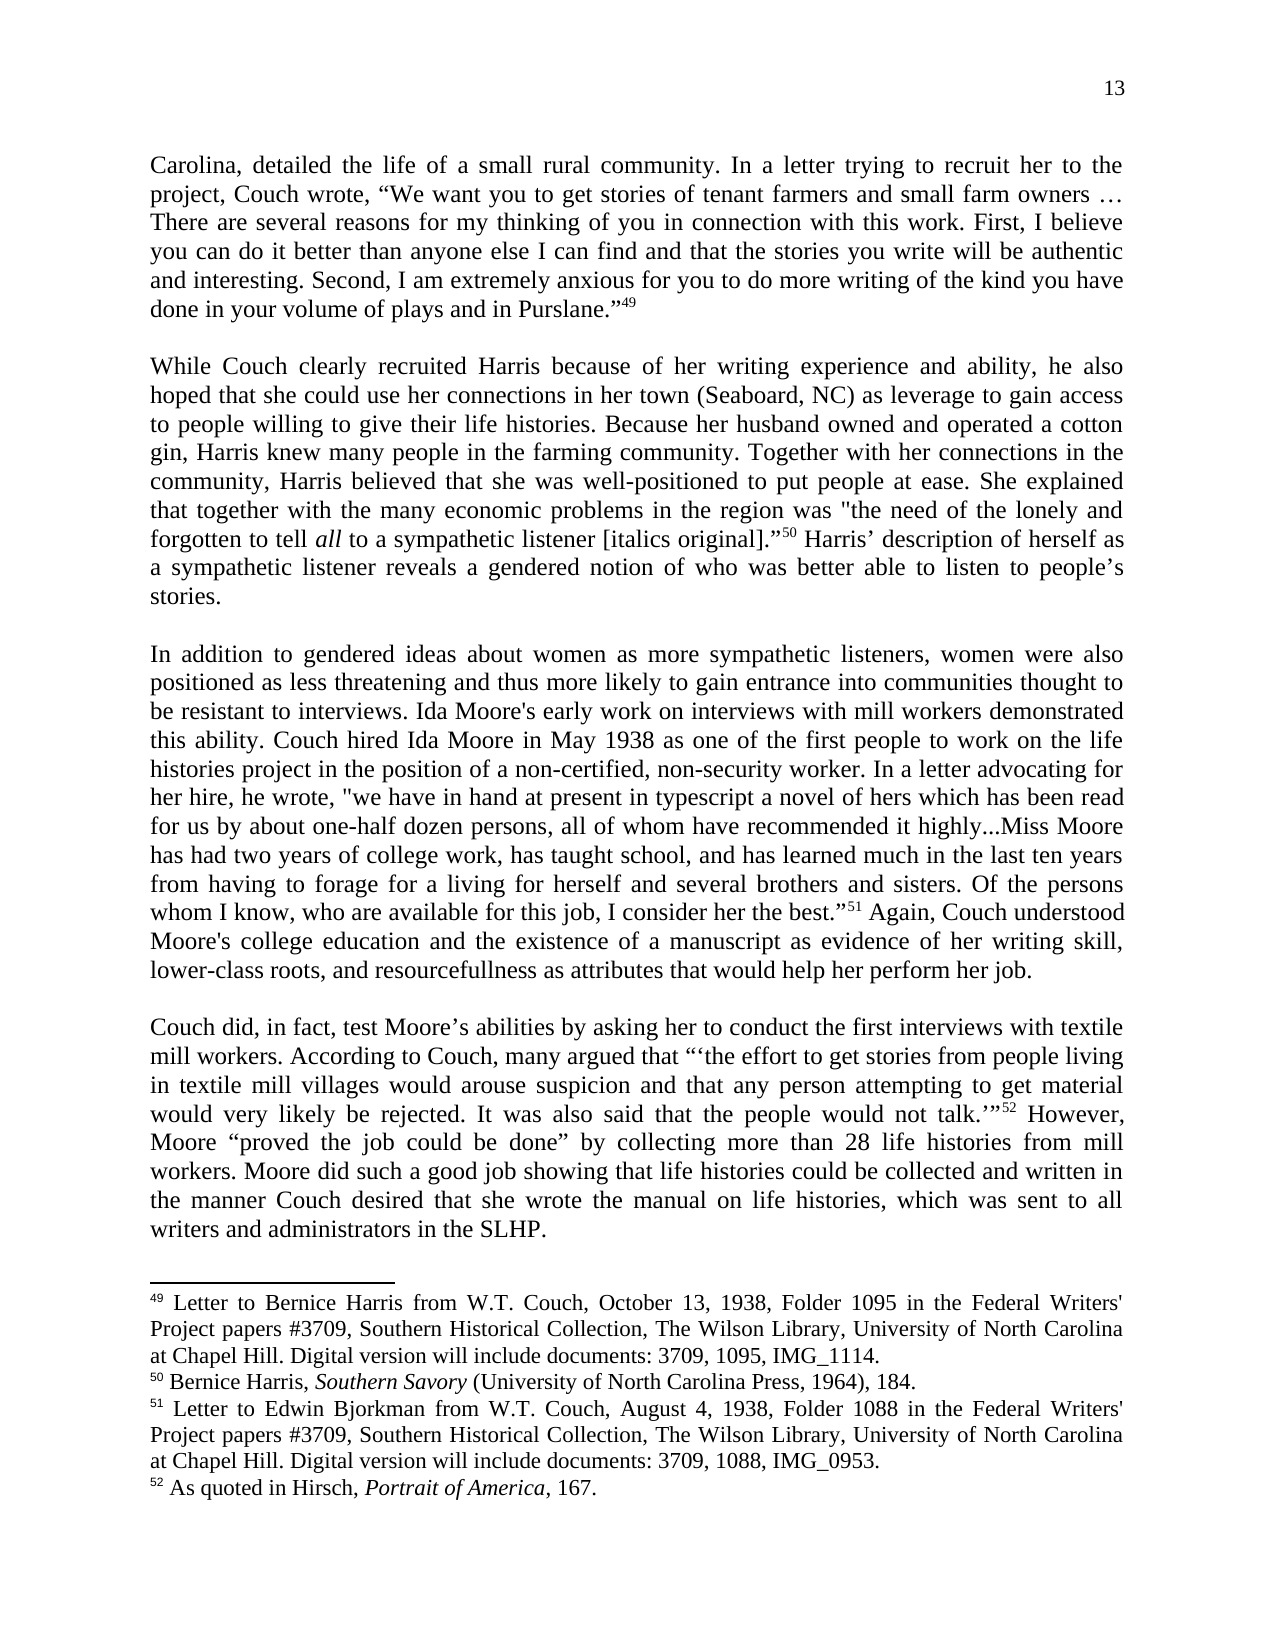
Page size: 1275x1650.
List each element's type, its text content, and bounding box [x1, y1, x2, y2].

text The SLHP specially selected a handful of White women for non-relief positions, the same female writers who would become the most prolific writers during the life of the project. Among these women were the two writers who wrote more life histories than any other writer: Bernice Harris with 85 life histories and Ida Moore with 51 life histories. Harris, an aspiring playwright and novelist, was recruited after reviewing her novel for publication at UNC Press. Harris had taken summer classes at UNC in English as well as Professor Frederick Koch, founder of the Carolina Playmaker. Purlsane, which was loosely based on Harris’ childhood in Mt. Moriah, North Carolina, detailed the life of a small rural community. In a letter trying to recruit her to the project, Couch wrote, “We want you to get stories of tenant farmers and small farm owners … There are several reasons for my thinking of you in connection with this work. First, I believe you can do it better than anyone else I can find and that the stories you write will be authentic and interesting. Second, I am extremely anxious for you to do more writing of the kind you have done in your volume of plays and in Purslane.” [150, 150, 1125, 322]
text Couch did, in fact, test Moore’s abilities by asking her to conduct the first interviews with textile mill workers. According to Couch, many argued that “‘the effort to get stories from people living in textile mill villages would arouse suspicion and that any person attempting to get material would very likely be rejected. It was also said that the people would not talk.’” However, Moore “proved the job could be done” by collecting more than 28 life histories from mill workers. Moore did such a good job showing that life histories could be collected and written in the manner Couch desired that she wrote the manual on life histories, which was sent to all writers and administrators in the SLHP. [150, 1012, 1125, 1242]
text In addition to gendered ideas about women as more sympathetic listeners, women were also positioned as less threatening and thus more likely to gain entrance into communities thought to be resistant to interviews. Ida Moore's early work on interviews with mill workers demonstrated this ability. Couch hired Ida Moore in May 1938 as one of the first people to work on the life histories project in the position of a non-certified, non-security worker. In a letter advocating for her hire, he wrote, "we have in hand at present in typescript a novel of hers which has been read for us by about one-half dozen persons, all of whom have recommended it highly...Miss Moore has had two years of college work, has taught school, and has learned much in the last ten years from having to forage for a living for herself and several brothers and sisters. Of the persons whom I know, who are available for this job, I consider her the best.” Again, Couch understood Moore's college education and the existence of a manuscript as evidence of her writing skill, lower-class roots, and resourcefullness as attributes that would help her perform her job. [150, 639, 1125, 984]
text While Couch clearly recruited Harris because of her writing experience and ability, he also hoped that she could use her connections in her town (Seaboard, NC) as leverage to gain access to people willing to give their life histories. Because her husband owned and operated a cotton gin, Harris knew many people in the farming community. Together with her connections in the community, Harris believed that she was well-positioned to put people at ease. She explained that together with the many economic problems in the region was "the need of the lonely and forgotten to tell all to a sympathetic listener [italics original].” Harris’ description of herself as a sympathetic listener reveals a gendered notion of who was better able to listen to people’s stories. [150, 351, 1125, 610]
